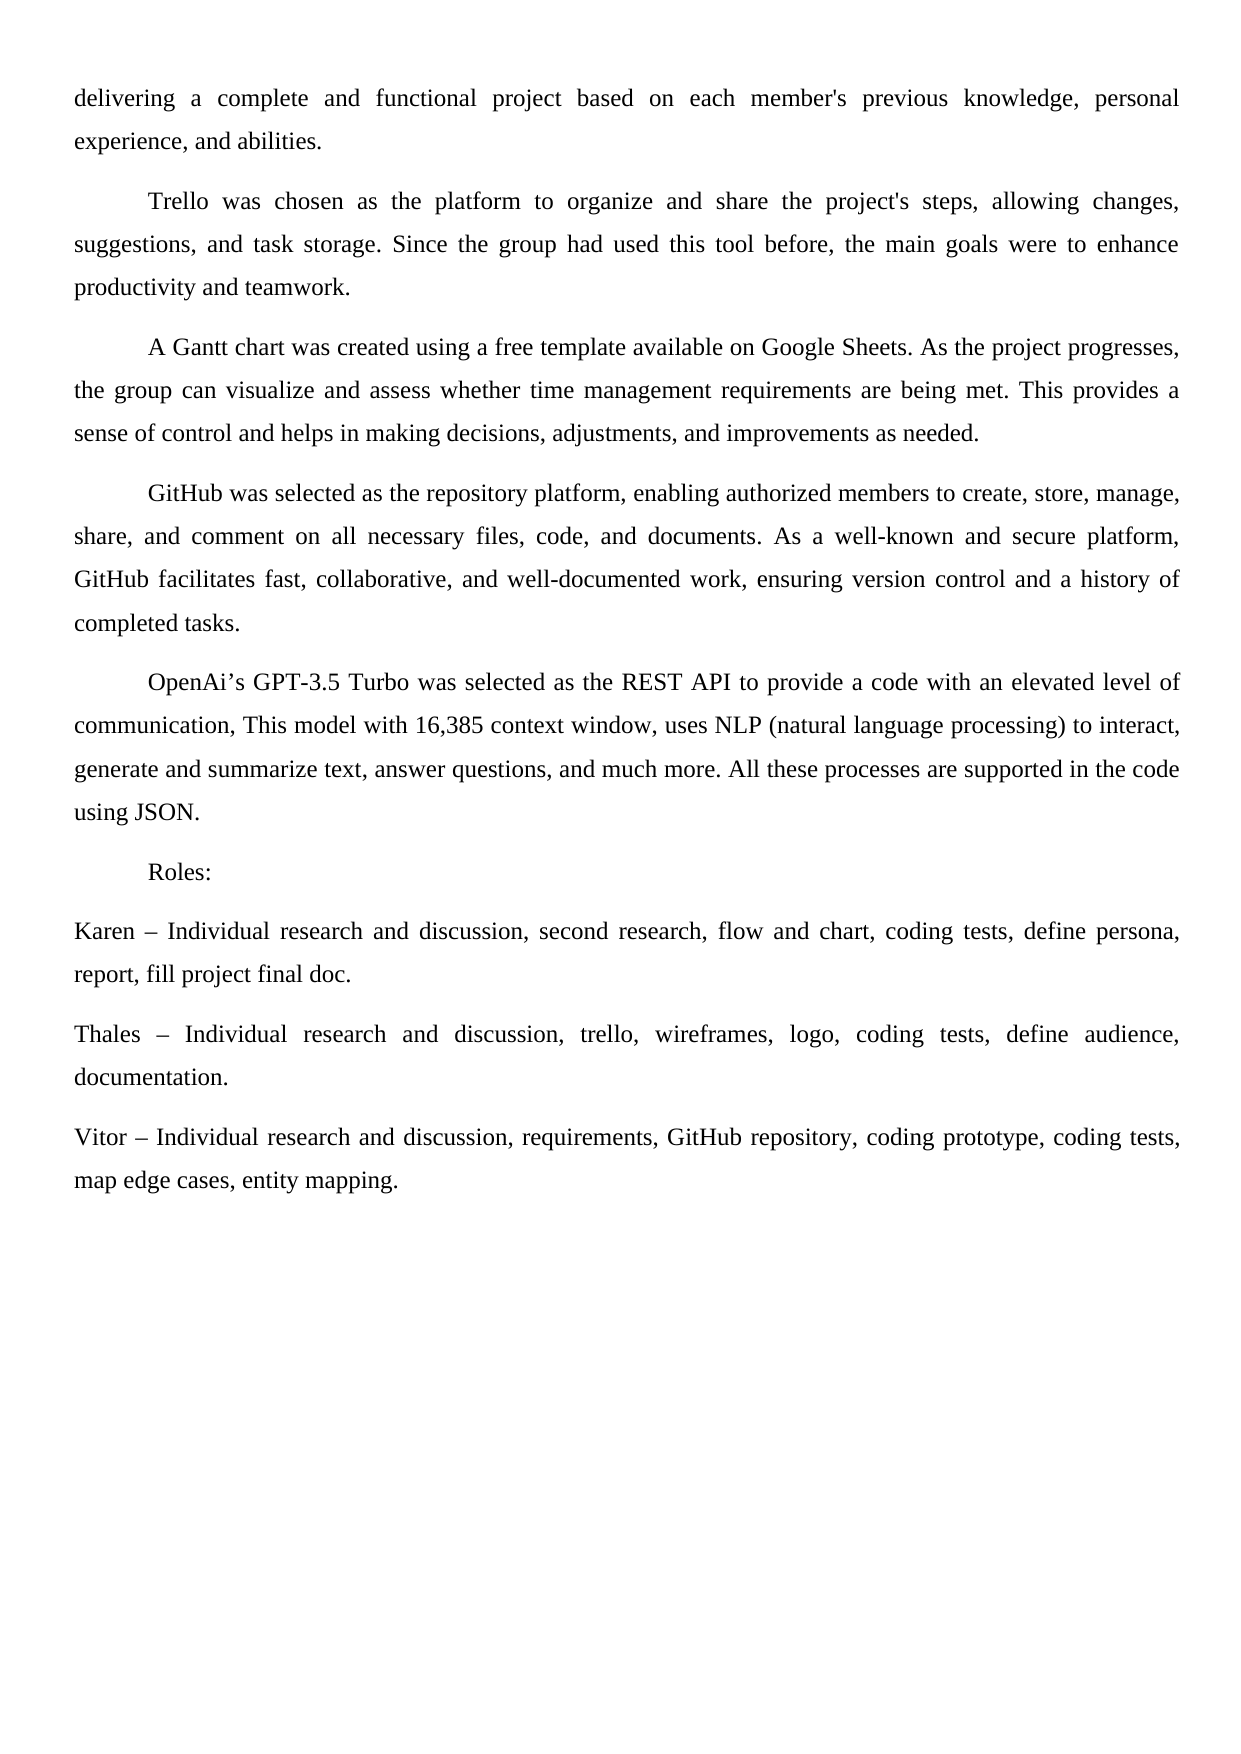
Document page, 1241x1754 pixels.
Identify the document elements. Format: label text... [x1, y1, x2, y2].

text Karen – Individual research and discussion, second research, flow and chart, coding tests, define persona, report, fill project final doc. [74, 916, 1181, 988]
text GitHub was selected as the repository platform, enabling authorized members to create, store, manage, share, and comment on all necessary files, code, and documents. As a well-known and secure platform, GitHub facilitates fast, collaborative, and well-documented work, ensuring version control and a history of completed tasks. [74, 478, 1181, 636]
text Roles: [74, 857, 1181, 885]
text Thales – Individual research and discussion, trello, wireframes, logo, coding tests, define audience, documentation. [74, 1019, 1181, 1091]
text Trello was chosen as the platform to organize and share the project's steps, allowing changes, suggestions, and task storage. Since the group had used this tool before, the main goals were to enhance productivity and teamwork. [74, 186, 1181, 301]
text Vitor – Individual research and discussion, requirements, GitHub repository, coding prototype, coding tests, map edge cases, entity mapping. [74, 1122, 1181, 1194]
text A Gantt chart was created using a free template available on Google Sheets. As the project progresses, the group can visualize and assess whether time management requirements are being met. This provides a sense of control and helps in making decisions, adjustments, and improvements as needed. [74, 332, 1181, 447]
text OpenAi’s GPT-3.5 Turbo was selected as the REST API to provide a code with an elevated level of communication, This model with 16,385 context window, uses NLP (natural language processing) to interact, generate and summarize text, answer questions, and much more. All these processes are supported in the code using JSON. [74, 667, 1181, 826]
